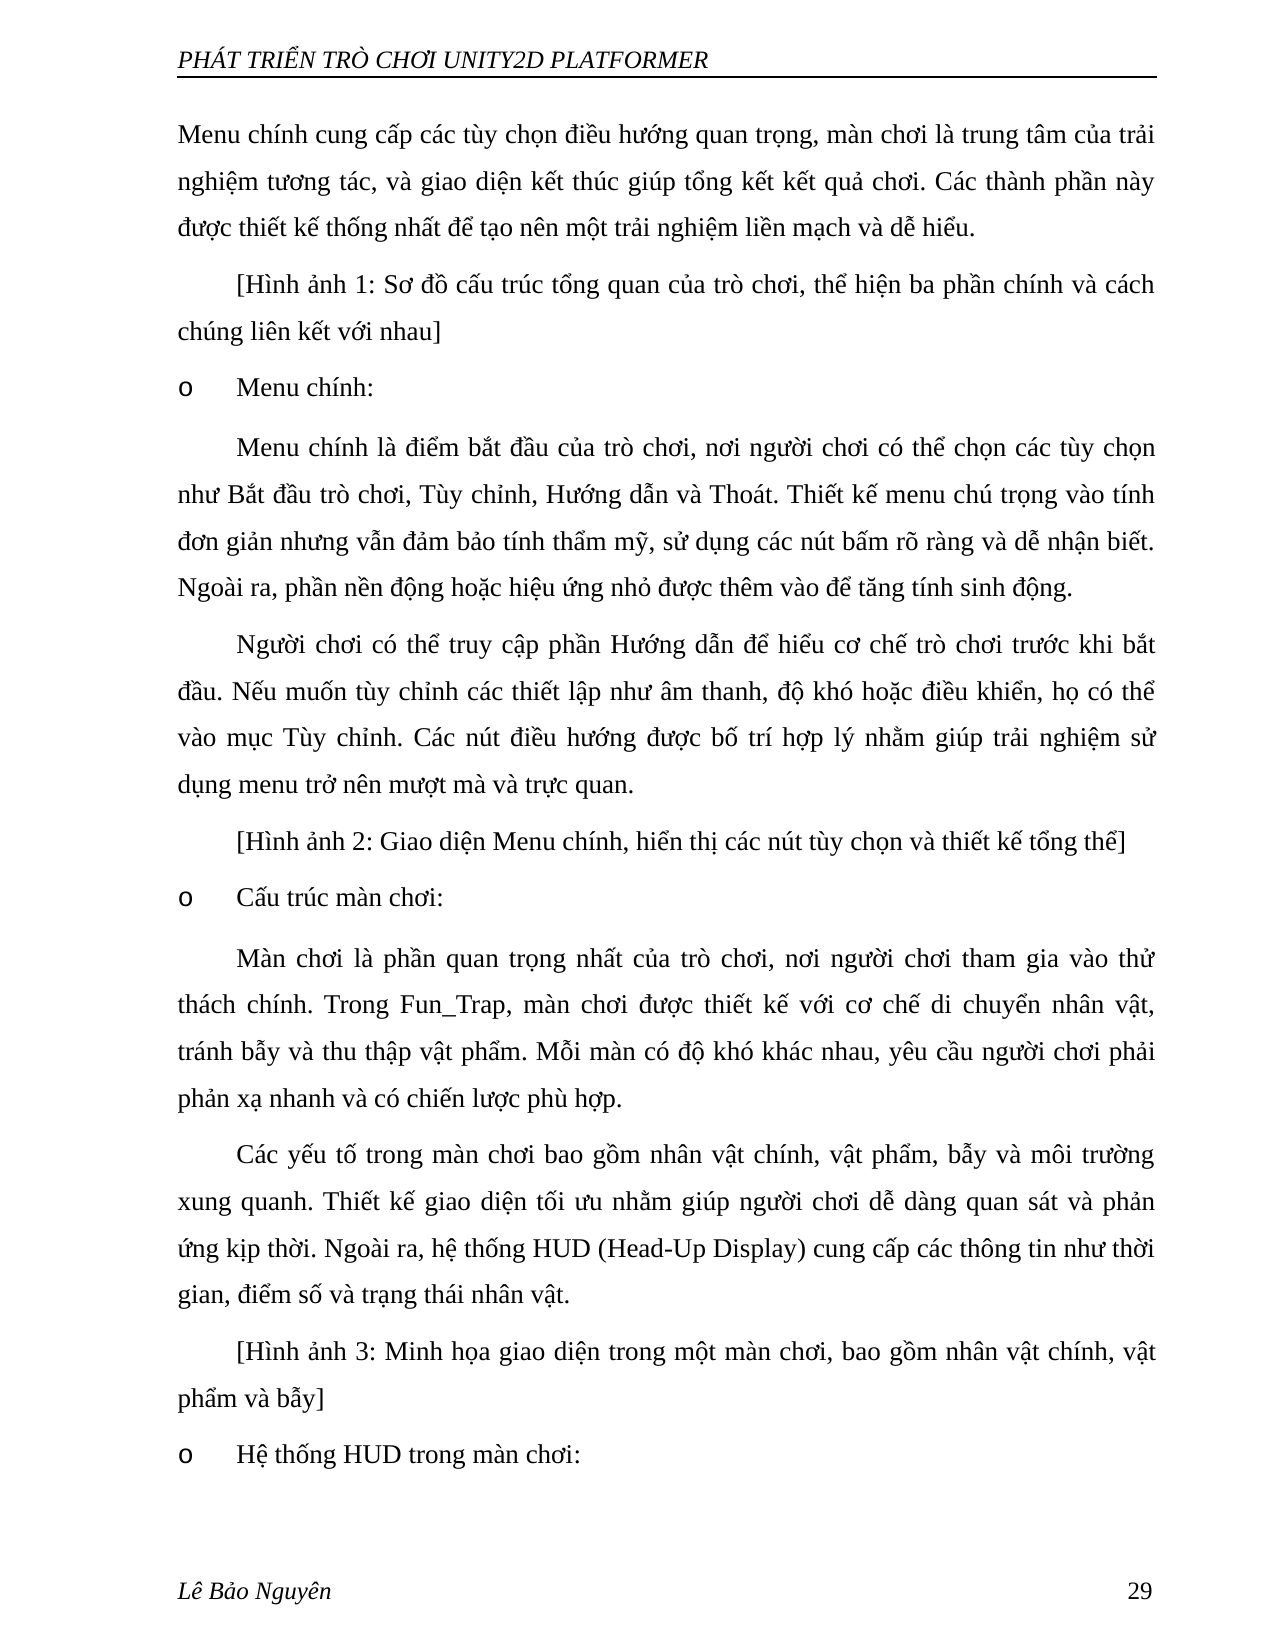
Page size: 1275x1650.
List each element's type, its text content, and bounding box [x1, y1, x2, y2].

list Cấu trúc màn chơi: [177, 882, 1157, 915]
list Hệ thống HUD trong màn chơi: [177, 1438, 1157, 1472]
text [Hình ảnh 3: Minh họa giao diện trong một màn chơi, bao gồm nhân vật chính, vật phẩm và bẫy] [177, 1335, 1157, 1413]
text Người chơi có thể truy cập phần Hướng dẫn để hiểu cơ chế trò chơi trước khi bắt đầu. Nếu muốn tùy chỉnh các thiết lập như âm thanh, độ khó hoặc điều khiển, họ có thể vào mục Tùy chỉnh. Các nút điều hướng được bố trí hợp lý nhằm giúp trải nghiệm sử dụng menu trở nên mượt mà và trực quan. [177, 628, 1157, 799]
text [Hình ảnh 1: Sơ đồ cấu trúc tổng quan của trò chơi, thể hiện ba phần chính và cách chúng liên kết với nhau] [177, 268, 1157, 346]
text Các yếu tố trong màn chơi bao gồm nhân vật chính, vật phẩm, bẫy và môi trường xung quanh. Thiết kế giao diện tối ưu nhằm giúp người chơi dễ dàng quan sát và phản ứng kịp thời. Ngoài ra, hệ thống HUD (Head-Up Display) cung cấp các thông tin như thời gian, điểm số và trạng thái nhân vật. [177, 1138, 1157, 1309]
text Menu chính là điểm bắt đầu của trò chơi, nơi người chơi có thể chọn các tùy chọn như Bắt đầu trò chơi, Tùy chỉnh, Hướng dẫn và Thoát. Thiết kế menu chú trọng vào tính đơn giản nhưng vẫn đảm bảo tính thẩm mỹ, sử dụng các nút bấm rõ ràng và dễ nhận biết. Ngoài ra, phần nền động hoặc hiệu ứng nhỏ được thêm vào để tăng tính sinh động. [177, 432, 1157, 603]
text [Hình ảnh 2: Giao diện Menu chính, hiển thị các nút tùy chọn và thiết kế tổng thể] [177, 825, 1157, 856]
text Màn chơi là phần quan trọng nhất của trò chơi, nơi người chơi tham gia vào thử thách chính. Trong Fun_Trap, màn chơi được thiết kế với cơ chế di chuyển nhân vật, tránh bẫy và thu thập vật phẩm. Mỗi màn có độ khó khác nhau, yêu cầu người chơi phải phản xạ nhanh và có chiến lược phù hợp. [177, 942, 1157, 1113]
list Menu chính: [177, 371, 1157, 405]
